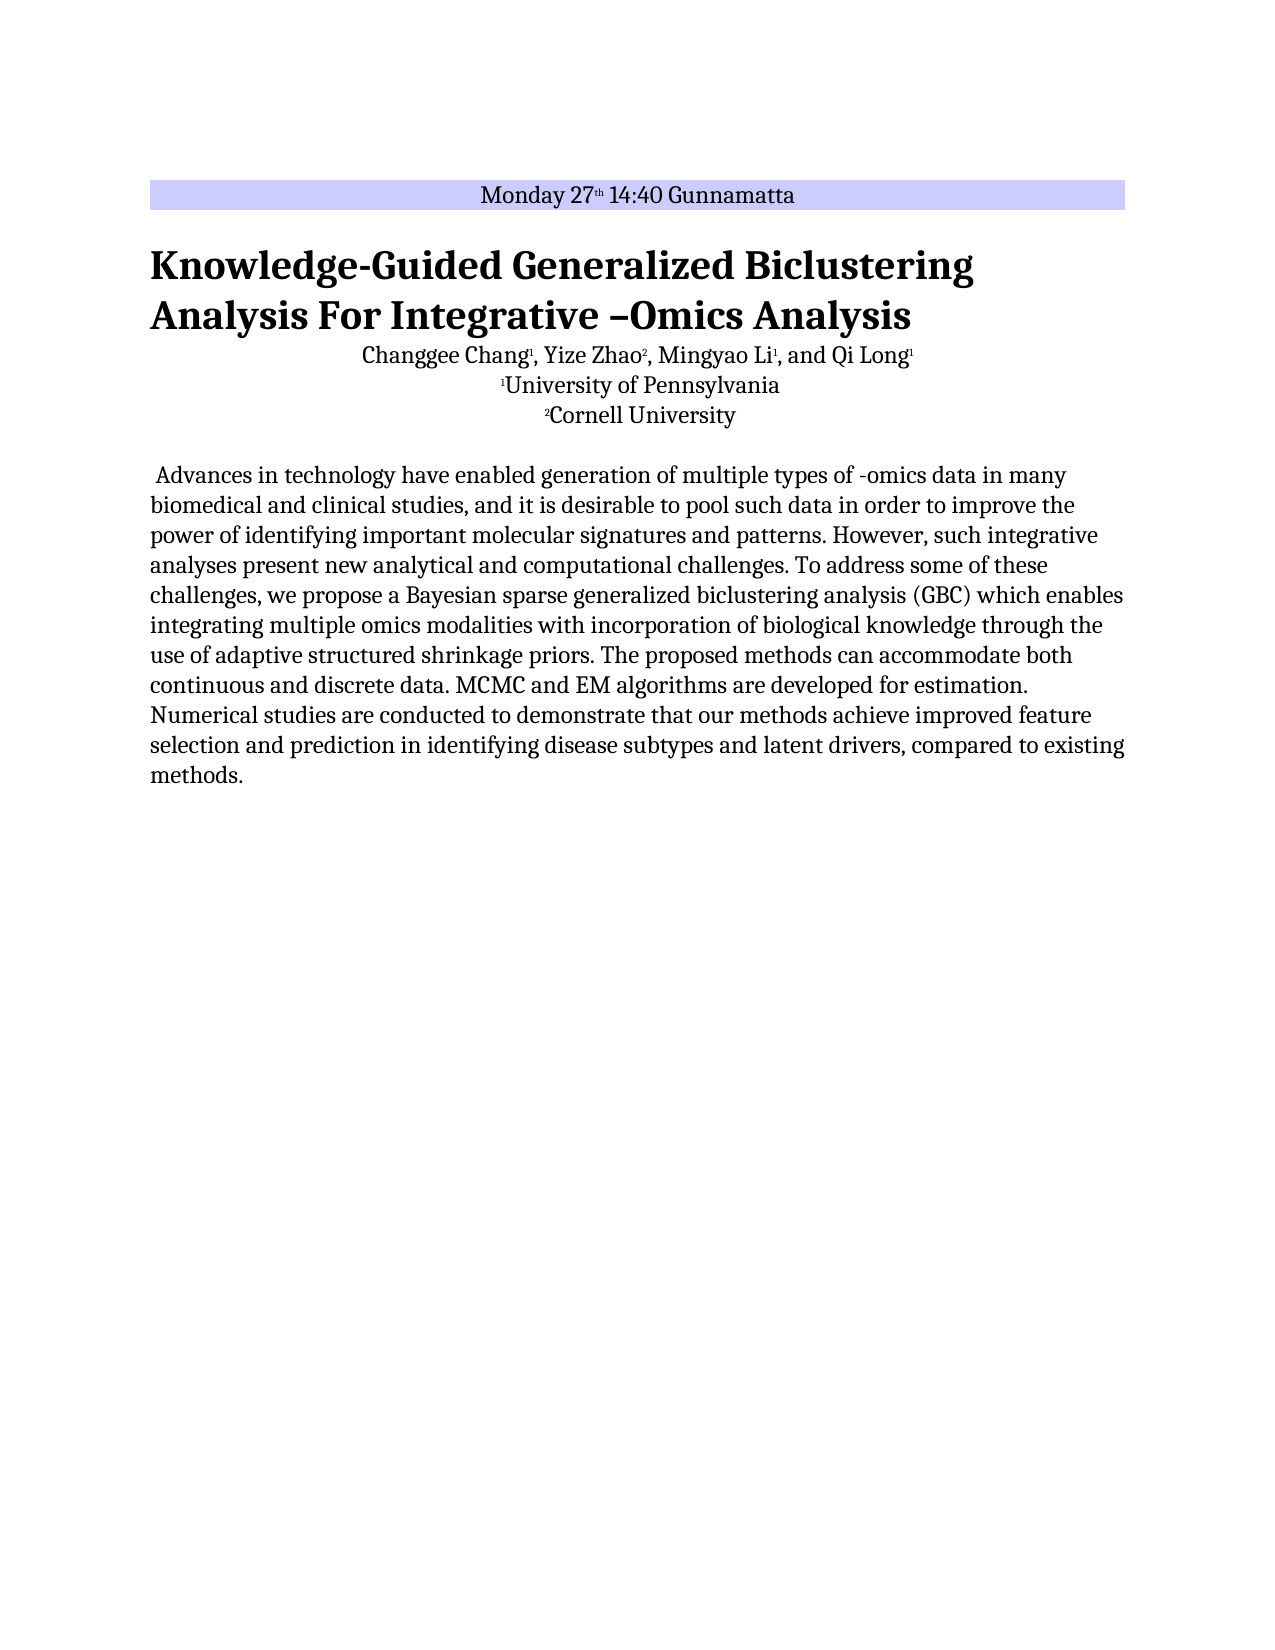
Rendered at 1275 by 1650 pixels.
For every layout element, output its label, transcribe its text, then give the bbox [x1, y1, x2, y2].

text Monday 27th 14:40 Gunnamatta [150, 180, 1125, 210]
text Changgee Chang1, Yize Zhao2, Mingyao Li1, and Qi Long1 1University of Pennsylvania 2Cornell University [150, 340, 1125, 460]
text Advances in technology have enabled generation of multiple types of -omics data in many biomedical and clinical studies, and it is desirable to pool such data in order to improve the power of identifying important molecular signatures and patterns. However, such integrative analyses present new analytical and computational challenges. To address some of these challenges, we propose a Bayesian sparse generalized biclustering analysis (GBC) which enables integrating multiple omics modalities with incorporation of biological knowledge through the use of adaptive structured shrinkage priors. The proposed methods can accommodate both continuous and discrete data. MCMC and EM algorithms are developed for estimation. Numerical studies are conducted to demonstrate that our methods achieve improved feature selection and prediction in identifying disease subtypes and latent drivers, compared to existing methods. [150, 460, 1125, 790]
subtitle Knowledge-Guided Generalized Biclustering Analysis For Integrative –Omics Analysis [150, 240, 1125, 340]
